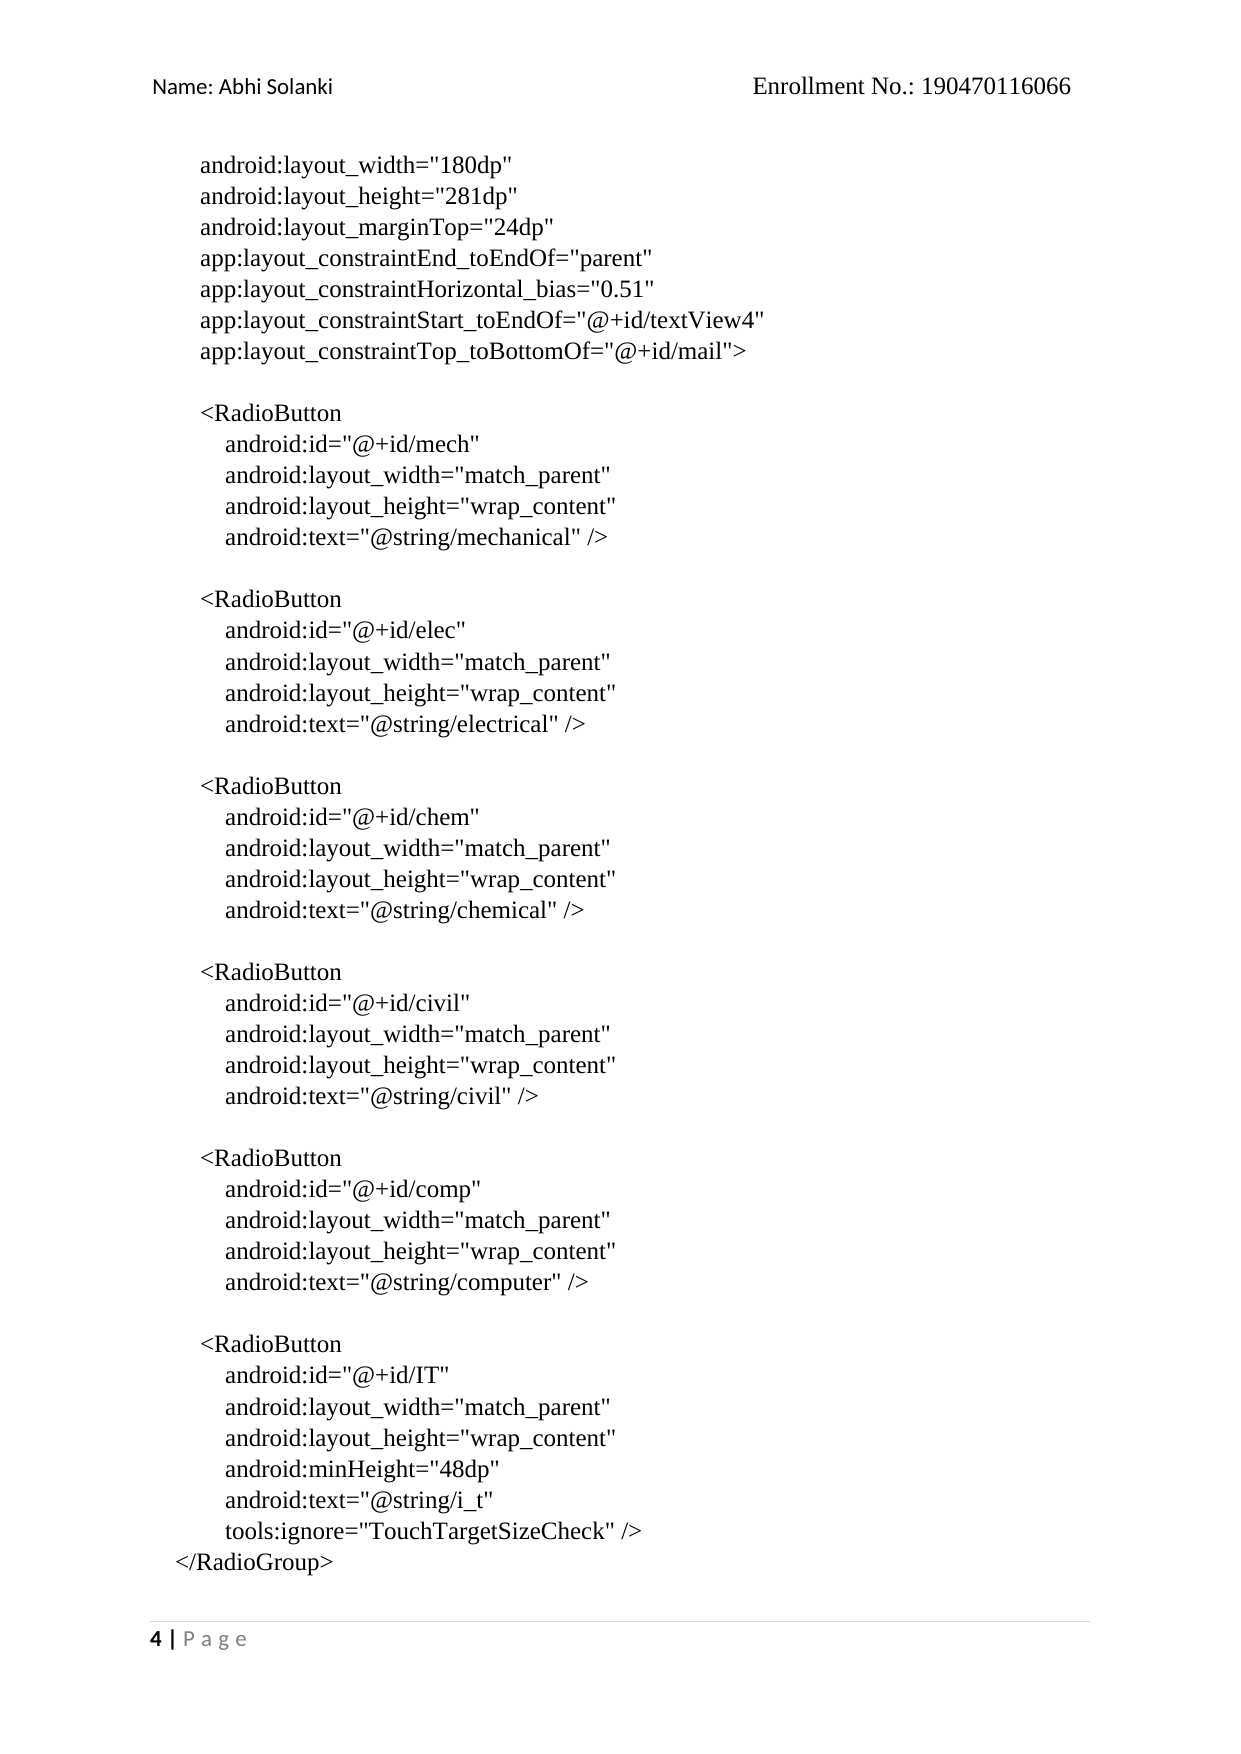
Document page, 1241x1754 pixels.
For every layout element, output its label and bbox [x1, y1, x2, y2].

text [150, 150, 1090, 1576]
